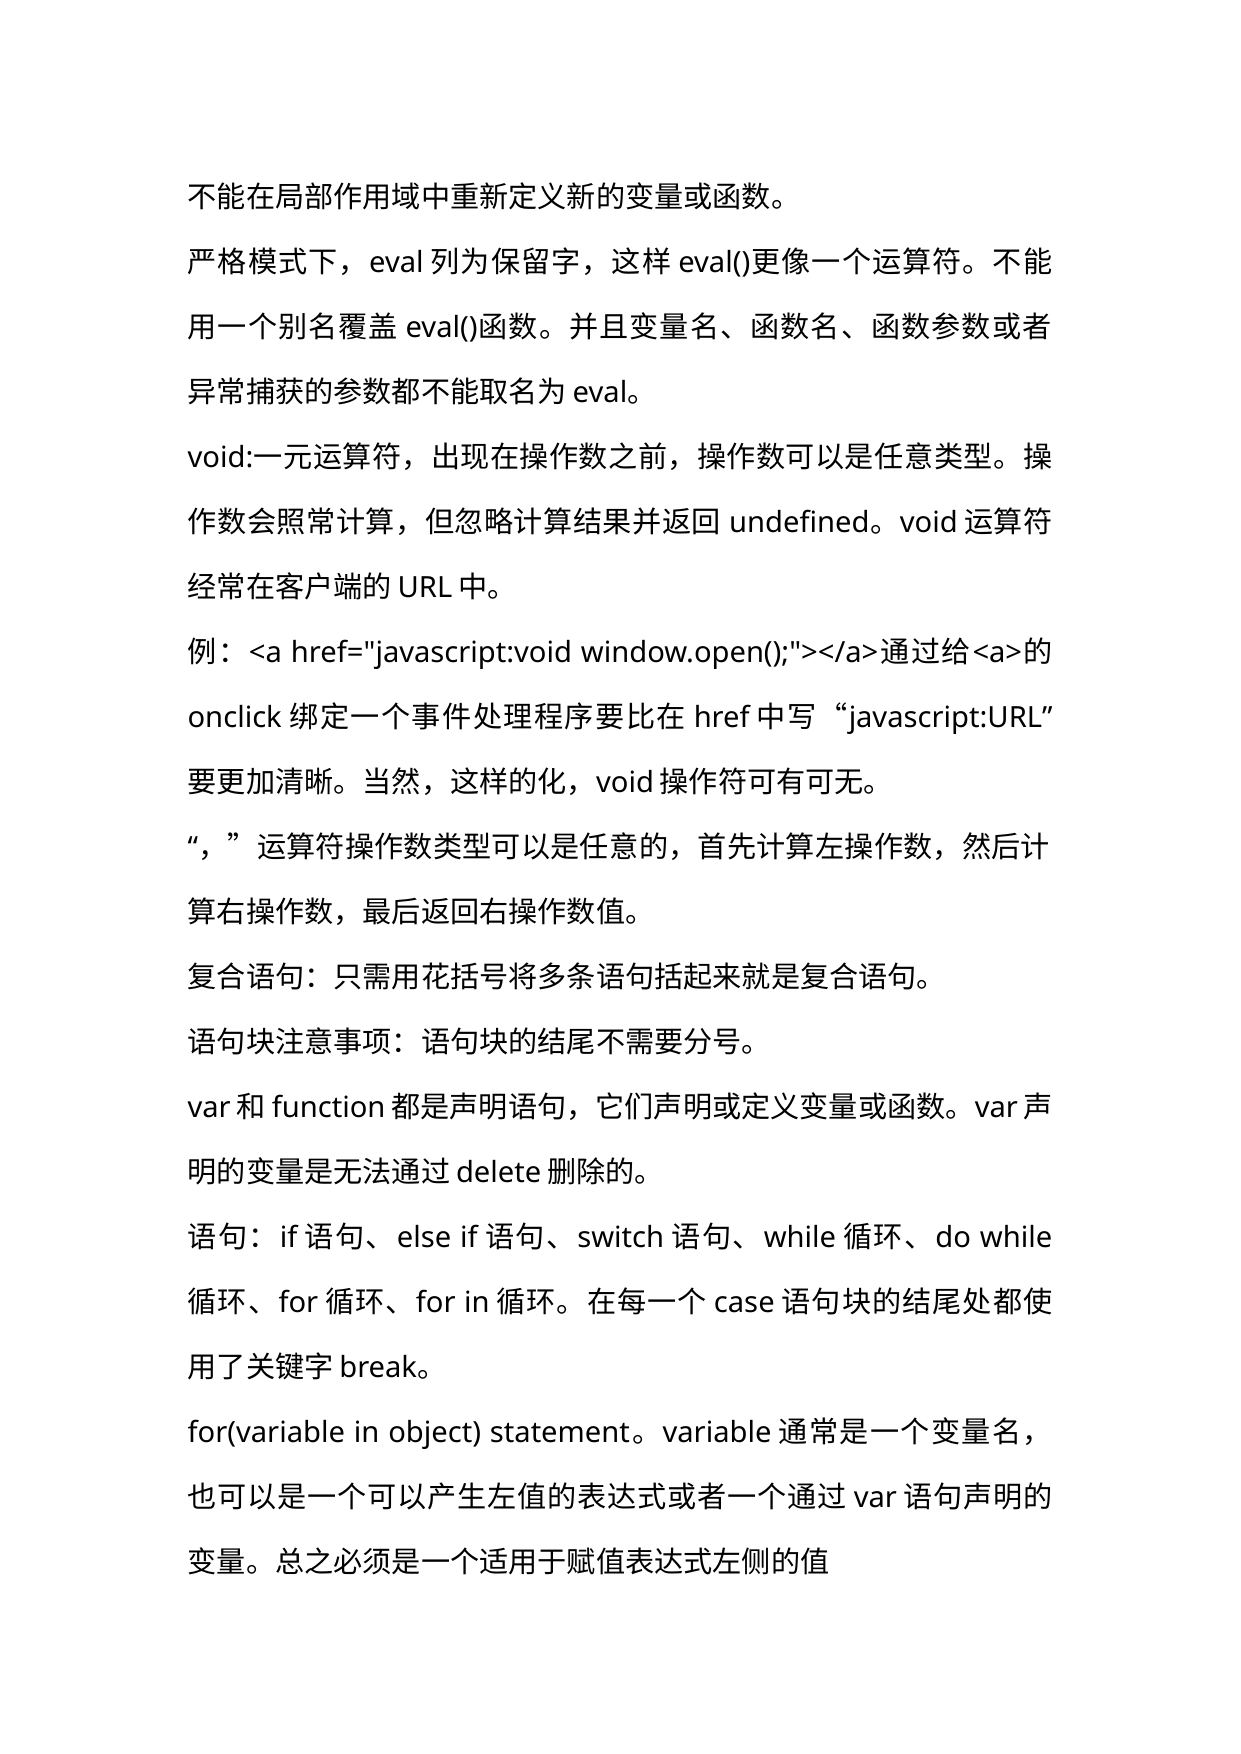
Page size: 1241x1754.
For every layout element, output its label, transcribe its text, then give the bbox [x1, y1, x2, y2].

text var和function都是声明语句，它们声明或定义变量或函数。var声明的变量是无法通过delete删除的。 [187, 1072, 1053, 1202]
text 严格模式下，eval列为保留字，这样eval()更像一个运算符。不能用一个别名覆盖eval()函数。并且变量名、函数名、函数参数或者异常捕获的参数都不能取名为eval。 [187, 227, 1053, 422]
text 例：<a href="javascript:void window.open();"></a>通过给<a>的onclick绑定一个事件处理程序要比在href中写“javascript:URL”要更加清晰。当然，这样的化，void操作符可有可无。 [187, 617, 1053, 812]
text 语句：if语句、else if语句、switch语句、while循环、do while循环、for循环、for in循环。在每一个case语句块的结尾处都使用了关键字break。 [187, 1202, 1053, 1397]
text “，”运算符操作数类型可以是任意的，首先计算左操作数，然后计算右操作数，最后返回右操作数值。 [187, 812, 1053, 942]
text 语句块注意事项：语句块的结尾不需要分号。 [187, 1007, 1053, 1072]
text for(variable in object) statement。variable通常是一个变量名，也可以是一个可以产生左值的表达式或者一个通过var语句声明的变量。总之必须是一个适用于赋值表达式左侧的值 [187, 1397, 1053, 1592]
text 复合语句：只需用花括号将多条语句括起来就是复合语句。 [187, 942, 1053, 1007]
text void:一元运算符，出现在操作数之前，操作数可以是任意类型。操作数会照常计算，但忽略计算结果并返回undefined。void运算符经常在客户端的URL中。 [187, 422, 1053, 617]
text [187, 162, 1053, 227]
